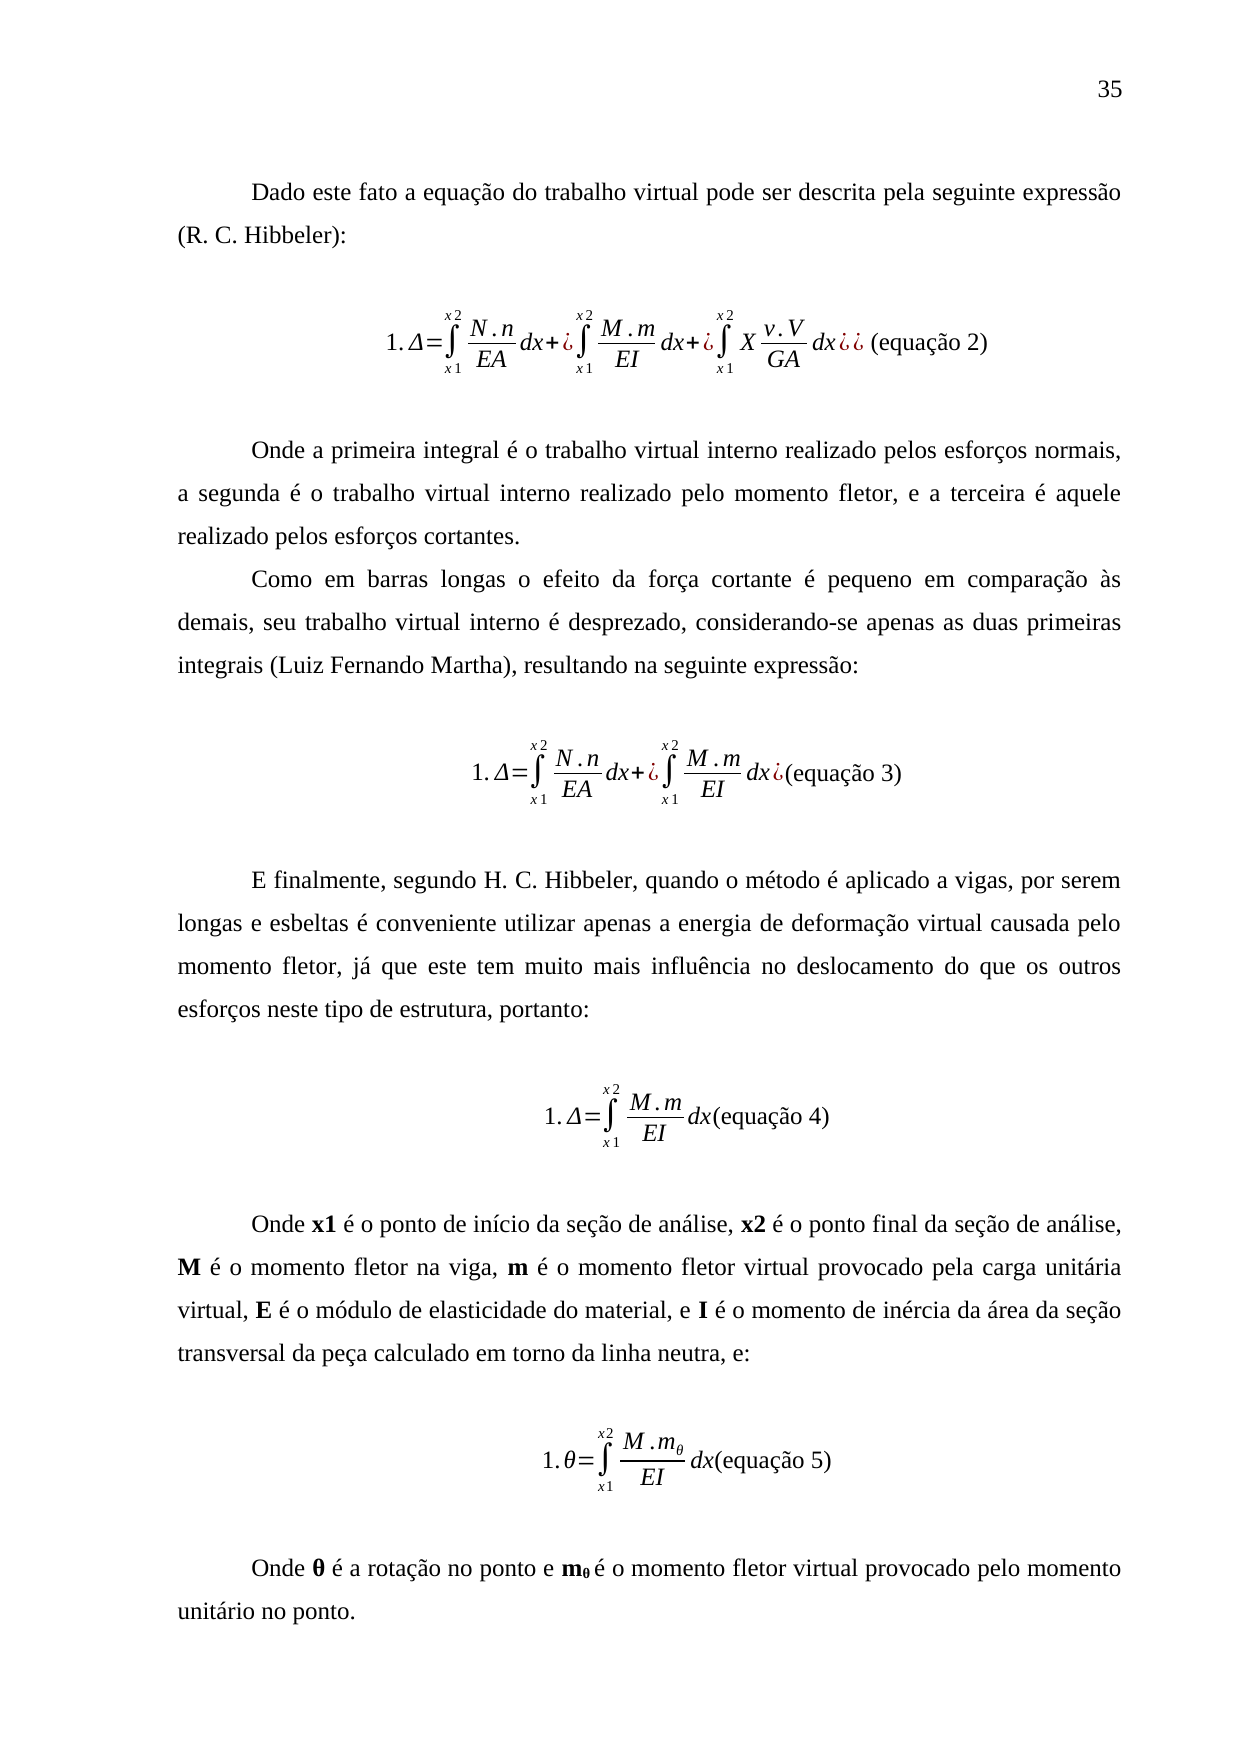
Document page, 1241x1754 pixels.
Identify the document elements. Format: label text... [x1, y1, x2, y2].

text (equação 5) [177, 1424, 1122, 1495]
text (equação 3) [177, 737, 1122, 807]
text Onde x1 é o ponto de início da seção de análise, x2 é o ponto final da seção de análise, M é o momento fletor na viga, m é o momento fletor virtual provocado pela carga unitária virtual, E é o módulo de elasticidade do material, e I é o momento de inércia da área da seção transversal da peça calculado em torno da linha neutra, e: [177, 1209, 1122, 1367]
text (equação 2) [177, 307, 1122, 377]
text Onde θ é a rotação no ponto e mθ é o momento fletor virtual provocado pelo momento unitário no ponto. [177, 1553, 1122, 1624]
text Dado este fato a equação do trabalho virtual pode ser descrita pela seguinte expressão (R. C. Hibbeler): [177, 177, 1122, 249]
text Como em barras longas o efeito da força cortante é pequeno em comparação às demais, seu trabalho virtual interno é desprezado, considerando-se apenas as duas primeiras integrais (Luiz Fernando Martha), resultando na seguinte expressão: [177, 564, 1122, 679]
text E finalmente, segundo H. C. Hibbeler, quando o método é aplicado a vigas, por serem longas e esbeltas é conveniente utilizar apenas a energia de deformação virtual causada pelo momento fletor, já que este tem muito mais influência no deslocamento do que os outros esforços neste tipo de estrutura, portanto: [177, 865, 1122, 1023]
text (equação 4) [177, 1081, 1122, 1151]
